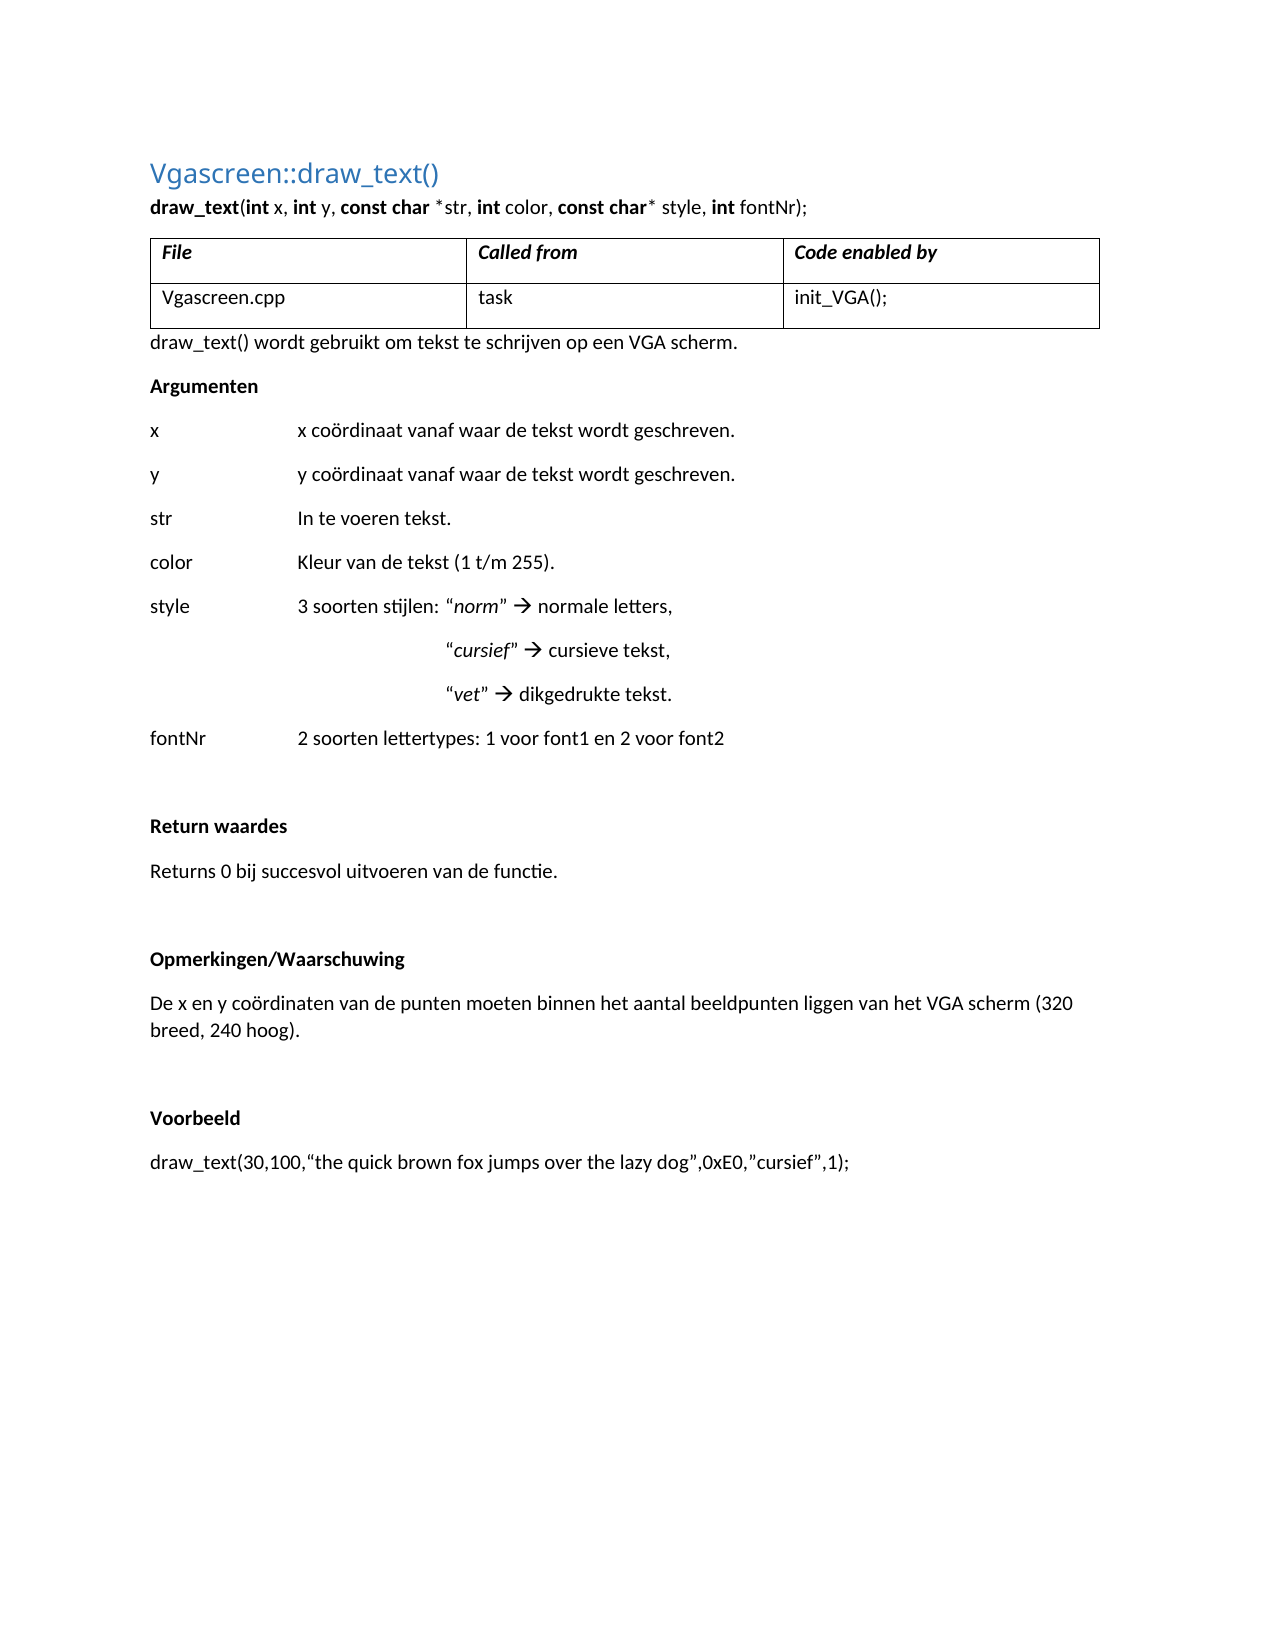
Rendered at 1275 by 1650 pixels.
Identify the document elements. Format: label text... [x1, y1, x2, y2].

text Voorbeeld [150, 1106, 1125, 1131]
text Return waardes [150, 814, 1125, 839]
table_header File [151, 239, 466, 283]
text “cursief” cursieve tekst, [371, 637, 1125, 663]
text style 3 soorten stijlen: “norm” normale letters, [150, 593, 1125, 619]
subtitle Vgascreen::draw_text() [150, 154, 1125, 191]
table_header Code enabled by [784, 239, 1099, 283]
text Argumenten [150, 373, 1125, 398]
table_cell init_VGA(); [784, 284, 1099, 328]
table_cell Vgascreen.cpp [151, 284, 466, 328]
table_cell task [467, 284, 783, 328]
text “vet” dikgedrukte tekst. [371, 682, 1125, 707]
text color Kleur van de tekst (1 t/m 255). [150, 549, 1125, 575]
text x x coördinaat vanaf waar de tekst wordt geschreven. [150, 417, 1125, 443]
text draw_text(30,100,“the quick brown fox jumps over the lazy dog”,0xE0,”cursief”,1); [150, 1149, 1125, 1175]
text draw_text(int x, int y, const char *str, int color, const char* style, int fontNr); [150, 194, 1125, 219]
table_header Called from [467, 239, 783, 283]
text De x en y coördinaten van de punten moeten binnen het aantal beeldpunten liggen van het VGA scherm (320 breed, 240 hoog). [150, 990, 1125, 1043]
text fontNr 2 soorten lettertypes: 1 voor font1 en 2 voor font2 [150, 726, 1125, 751]
text str In te voeren tekst. [150, 505, 1125, 531]
text Opmerkingen/Waarschuwing [150, 946, 1125, 971]
text Returns 0 bij succesvol uitvoeren van de functie. [150, 858, 1125, 883]
text y y coördinaat vanaf waar de tekst wordt geschreven. [150, 461, 1125, 487]
text draw_text() wordt gebruikt om tekst te schrijven op een VGA scherm. [150, 329, 1125, 354]
